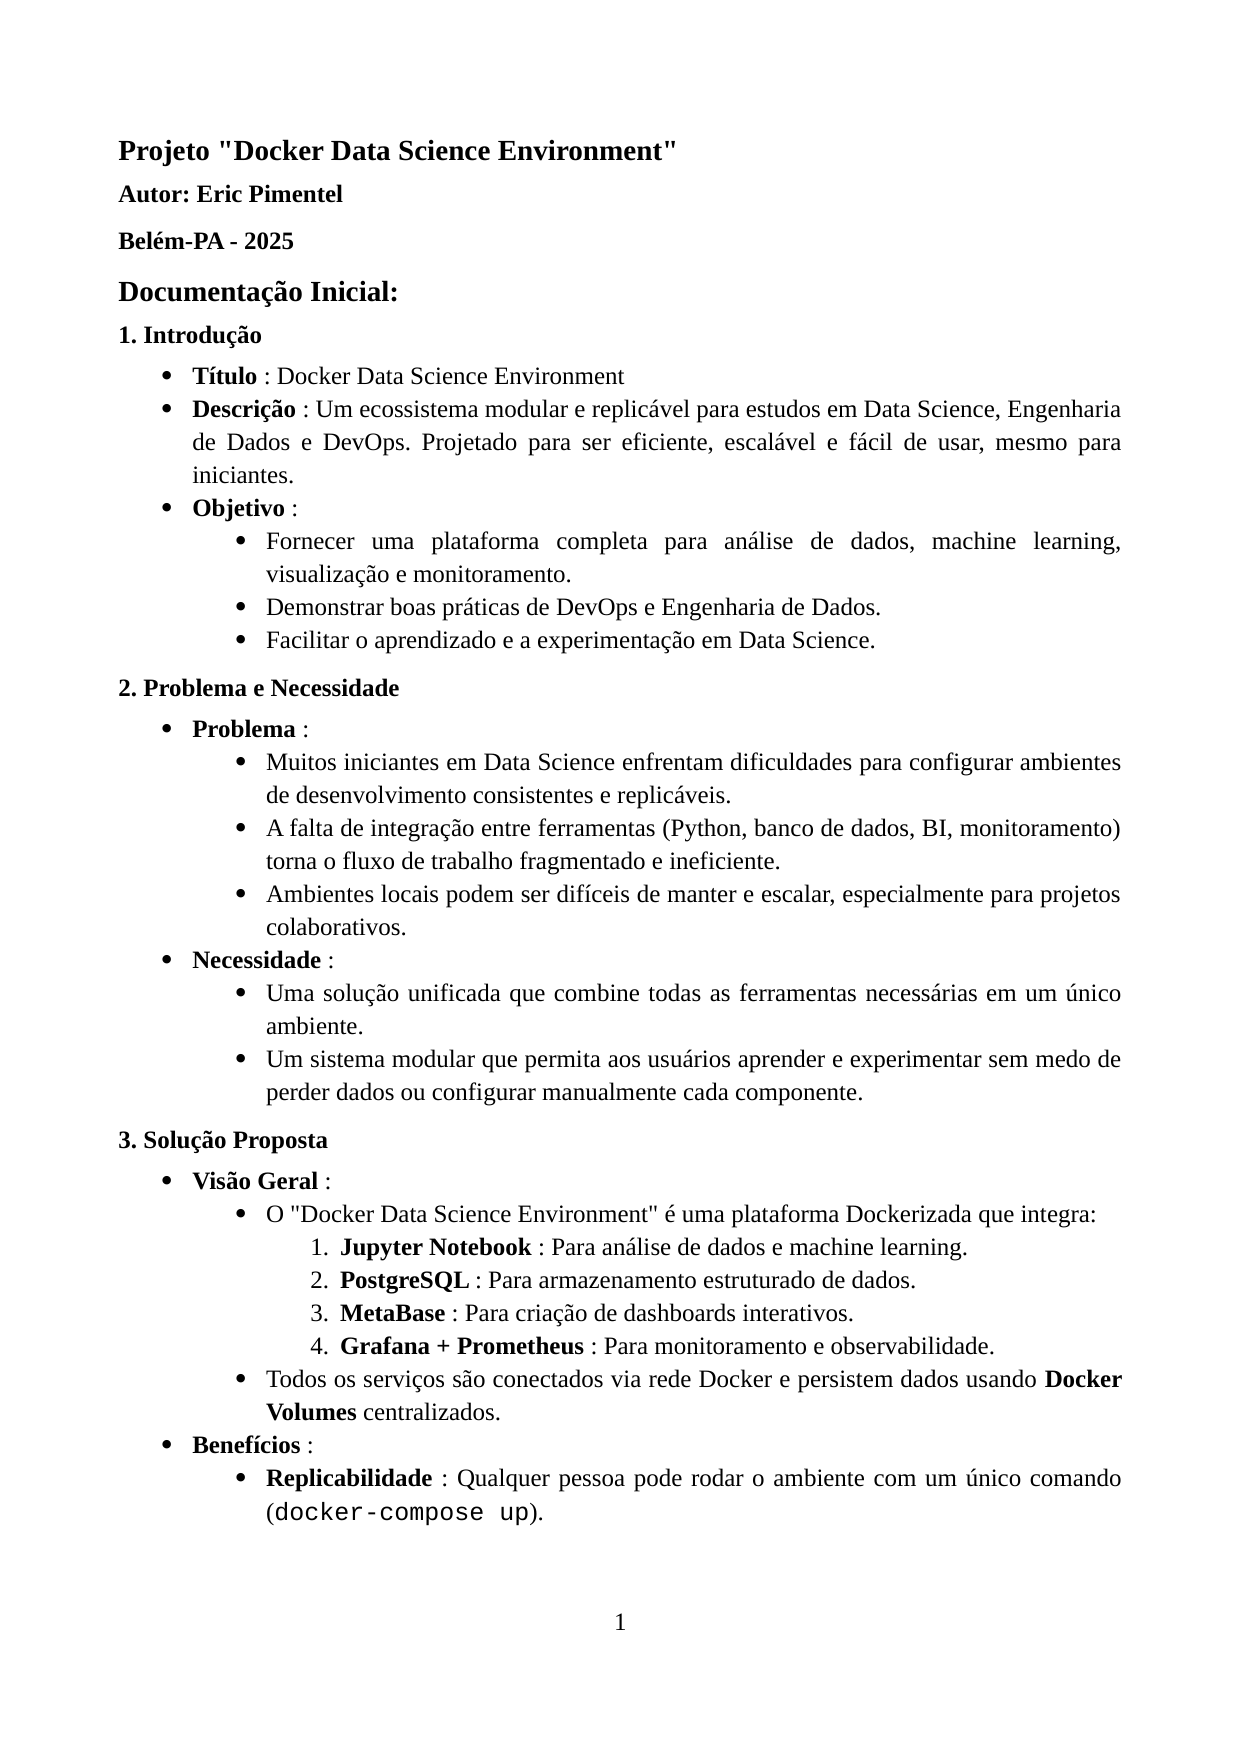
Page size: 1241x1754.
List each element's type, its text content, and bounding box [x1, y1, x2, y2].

subtitle 2. Problema e Necessidade [118, 673, 1122, 702]
list Jupyter Notebook : Para análise de dados e machine learning. [310, 1232, 1122, 1261]
list Necessidade : [162, 945, 1122, 974]
list Problema : [162, 714, 1122, 743]
list Uma solução unificada que combine todas as ferramentas necessárias em um único ambiente. [236, 978, 1122, 1040]
text Belém-PA - 2025 [118, 226, 1122, 255]
subtitle 3. Solução Proposta [118, 1125, 1122, 1154]
list PostgreSQL : Para armazenamento estruturado de dados. [310, 1265, 1122, 1294]
list Facilitar o aprendizado e a experimentação em Data Science. [236, 625, 1122, 654]
list Muitos iniciantes em Data Science enfrentam dificuldades para configurar ambientes de desenvolvimento consistentes e replicáveis. [236, 747, 1122, 809]
text Autor: Eric Pimentel [118, 179, 1122, 207]
subtitle Projeto "Docker Data Science Environment" [118, 133, 1122, 166]
list Replicabilidade : Qualquer pessoa pode rodar o ambiente com um único comando (docker-compose up). [236, 1463, 1122, 1527]
list Objetivo : [162, 493, 1122, 522]
list Um sistema modular que permita aos usuários aprender e experimentar sem medo de perder dados ou configurar manualmente cada componente. [236, 1044, 1122, 1106]
list Título : Docker Data Science Environment [162, 361, 1122, 390]
subtitle 1. Introdução [118, 320, 1122, 349]
list A falta de integração entre ferramentas (Python, banco de dados, BI, monitoramento) torna o fluxo de trabalho fragmentado e ineficiente. [236, 813, 1122, 875]
list Fornecer uma plataforma completa para análise de dados, machine learning, visualização e monitoramento. [236, 526, 1122, 588]
subtitle Documentação Inicial: [118, 274, 1122, 307]
list O "Docker Data Science Environment" é uma plataforma Dockerizada que integra: [236, 1199, 1122, 1228]
list Todos os serviços são conectados via rede Docker e persistem dados usando Docker Volumes centralizados. [236, 1364, 1122, 1426]
list Demonstrar boas práticas de DevOps e Engenharia de Dados. [236, 592, 1122, 621]
list Visão Geral : [162, 1166, 1122, 1195]
list Grafana + Prometheus : Para monitoramento e observabilidade. [310, 1331, 1122, 1360]
list Benefícios : [162, 1431, 1122, 1459]
list MetaBase : Para criação de dashboards interativos. [310, 1298, 1122, 1327]
list Ambientes locais podem ser difíceis de manter e escalar, especialmente para projetos colaborativos. [236, 879, 1122, 941]
list Descrição : Um ecossistema modular e replicável para estudos em Data Science, Engenharia de Dados e DevOps. Projetado para ser eficiente, escalável e fácil de usar, mesmo para iniciantes. [162, 394, 1122, 489]
